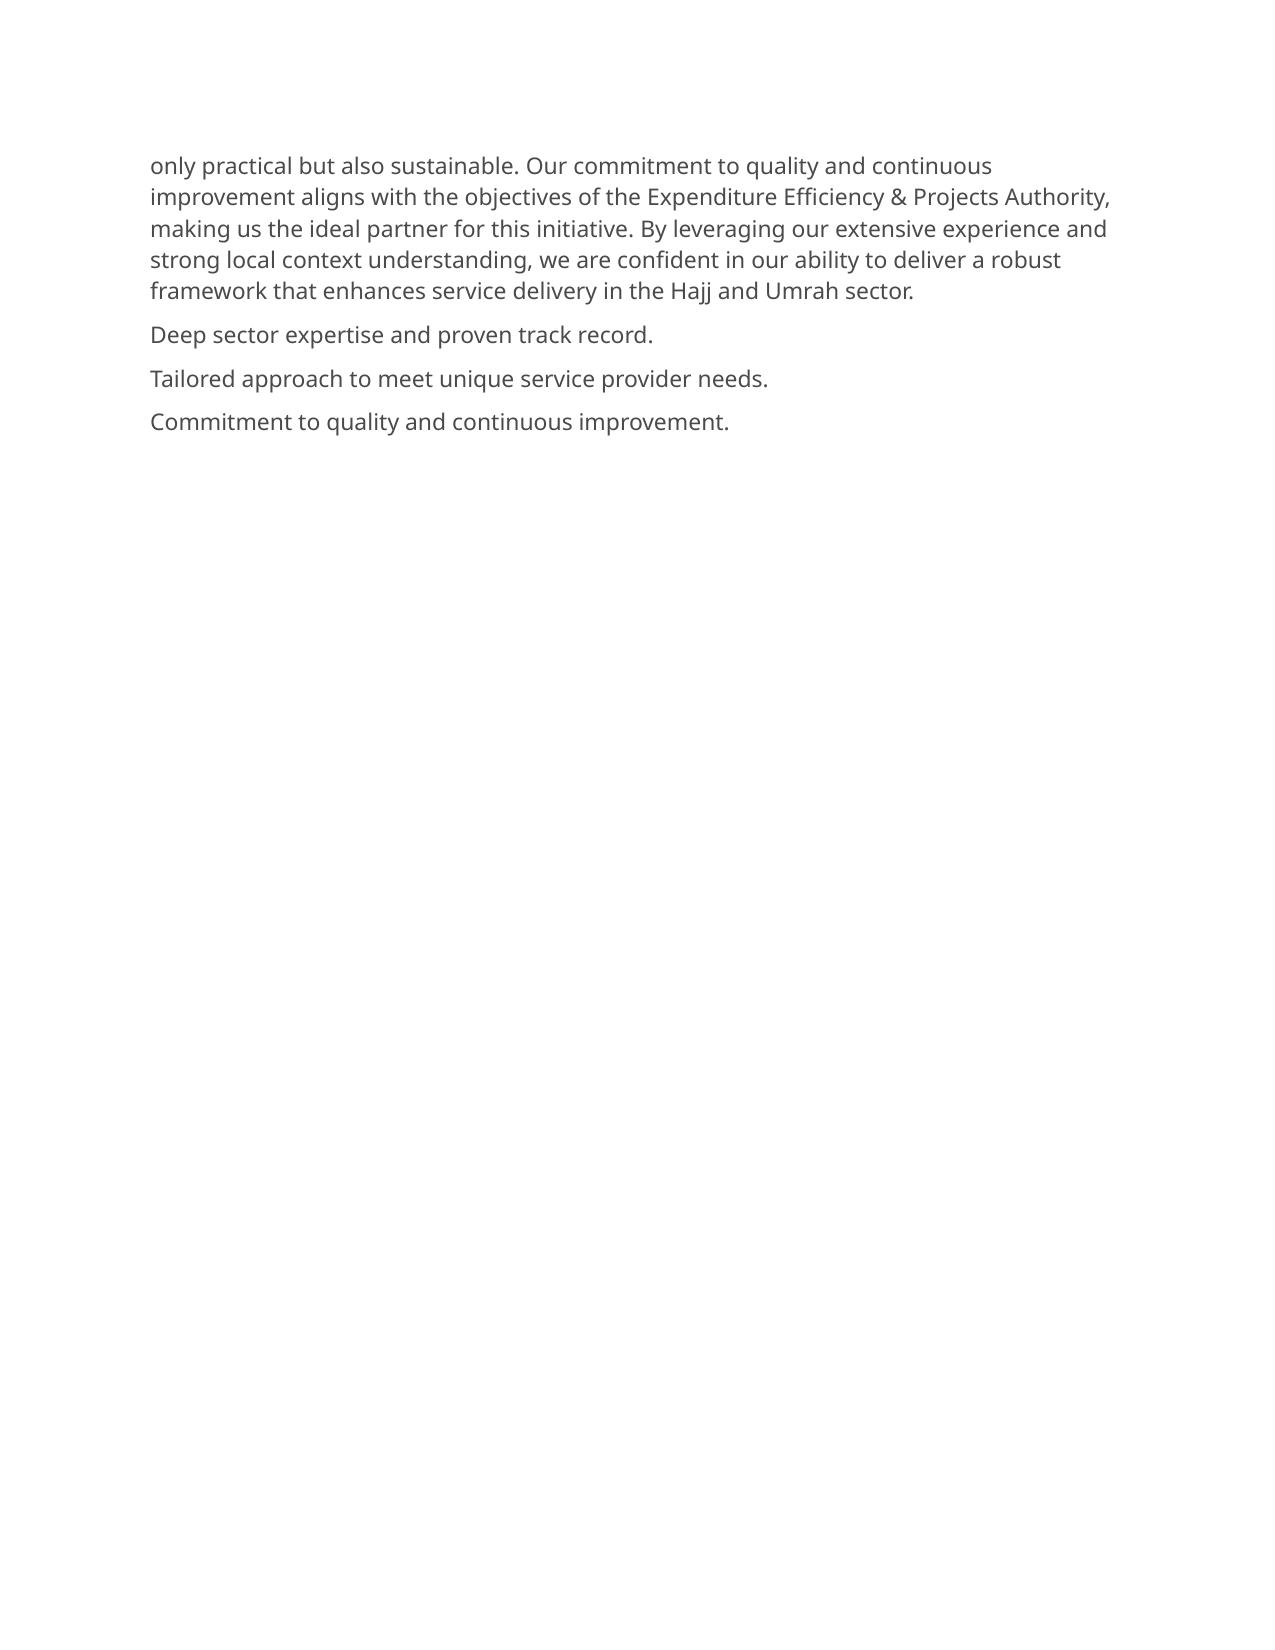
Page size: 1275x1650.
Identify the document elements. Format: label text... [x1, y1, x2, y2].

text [150, 150, 1125, 306]
text Deep sector expertise and proven track record. [150, 319, 1125, 350]
text Commitment to quality and continuous improvement. [150, 406, 1125, 437]
text Tailored approach to meet unique service provider needs. [150, 362, 1125, 394]
